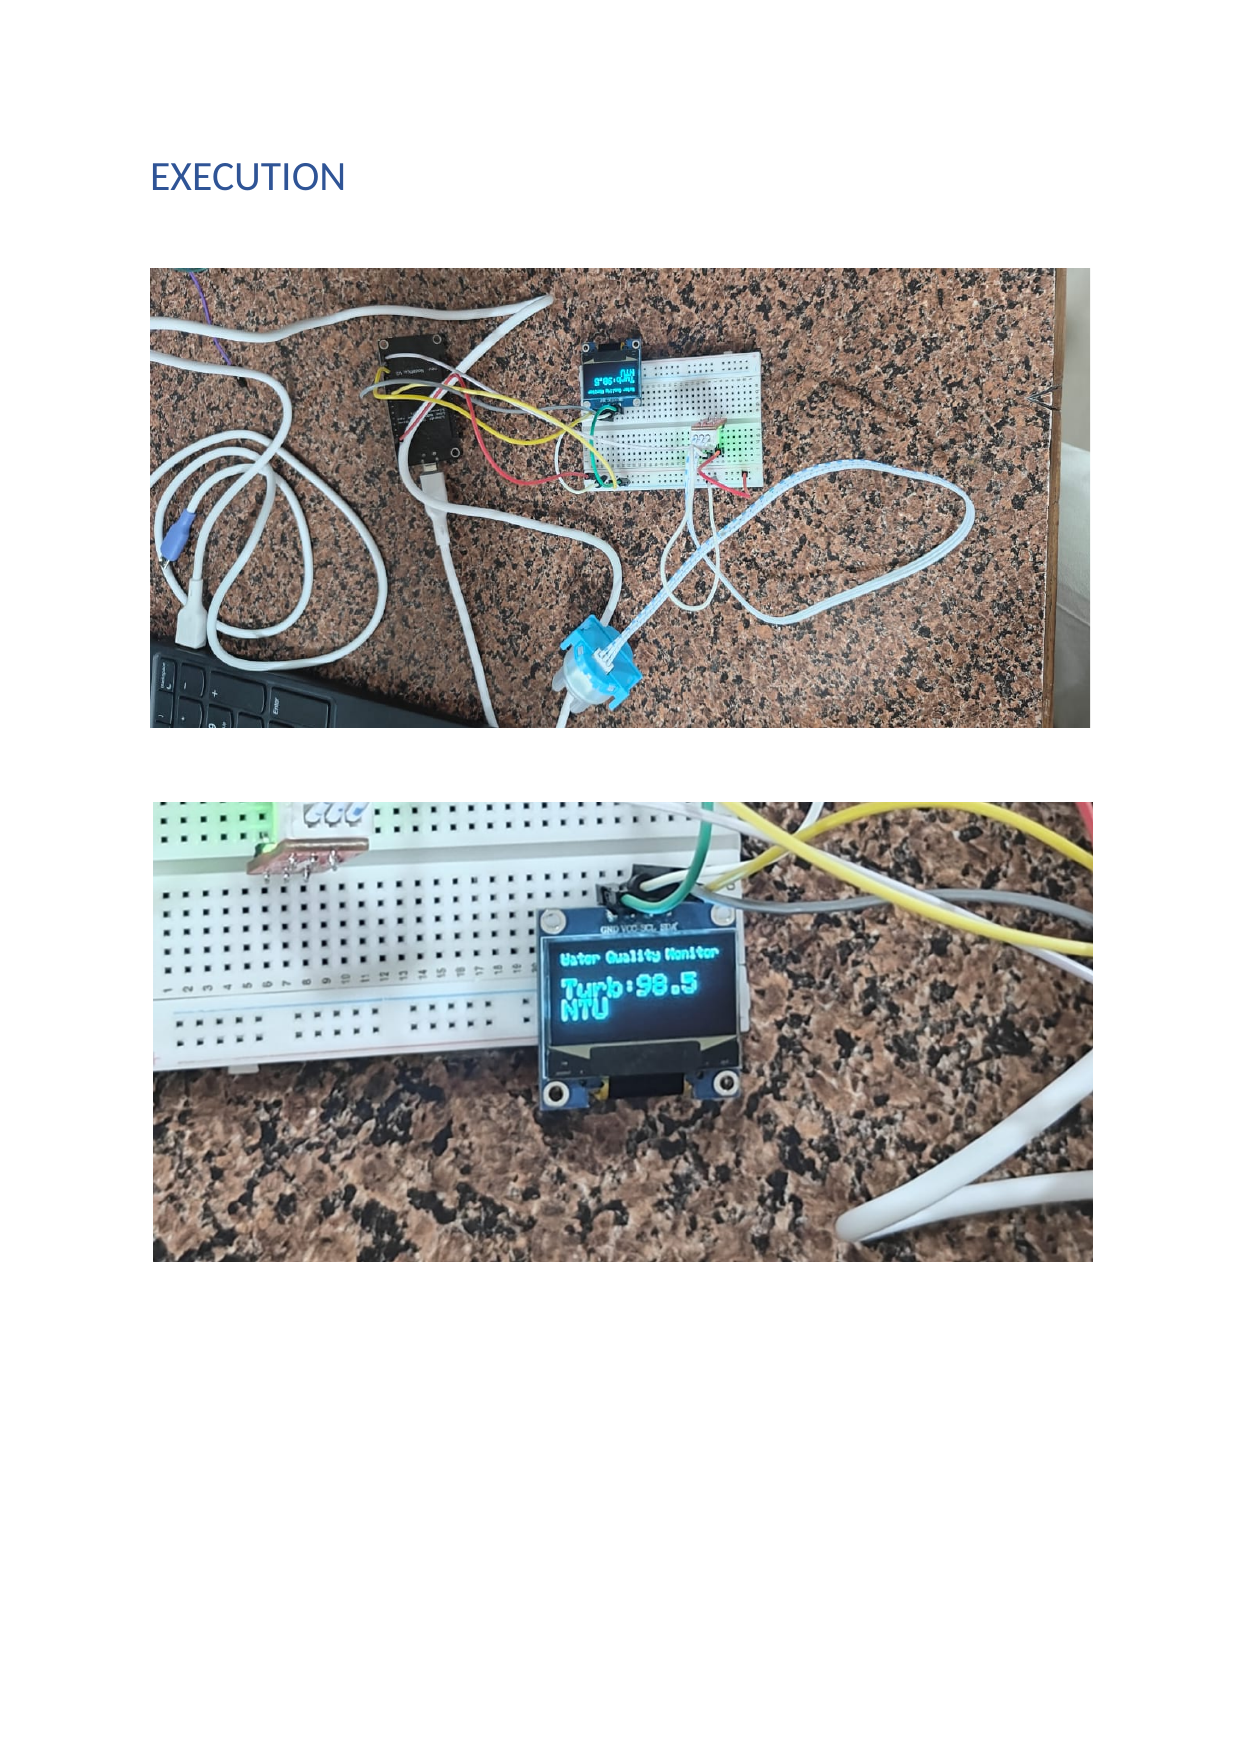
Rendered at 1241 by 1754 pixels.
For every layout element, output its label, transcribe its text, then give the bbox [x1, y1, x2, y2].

subtitle EXECUTION [150, 150, 1090, 201]
picture [154, 802, 1092, 1262]
picture [150, 268, 1091, 728]
